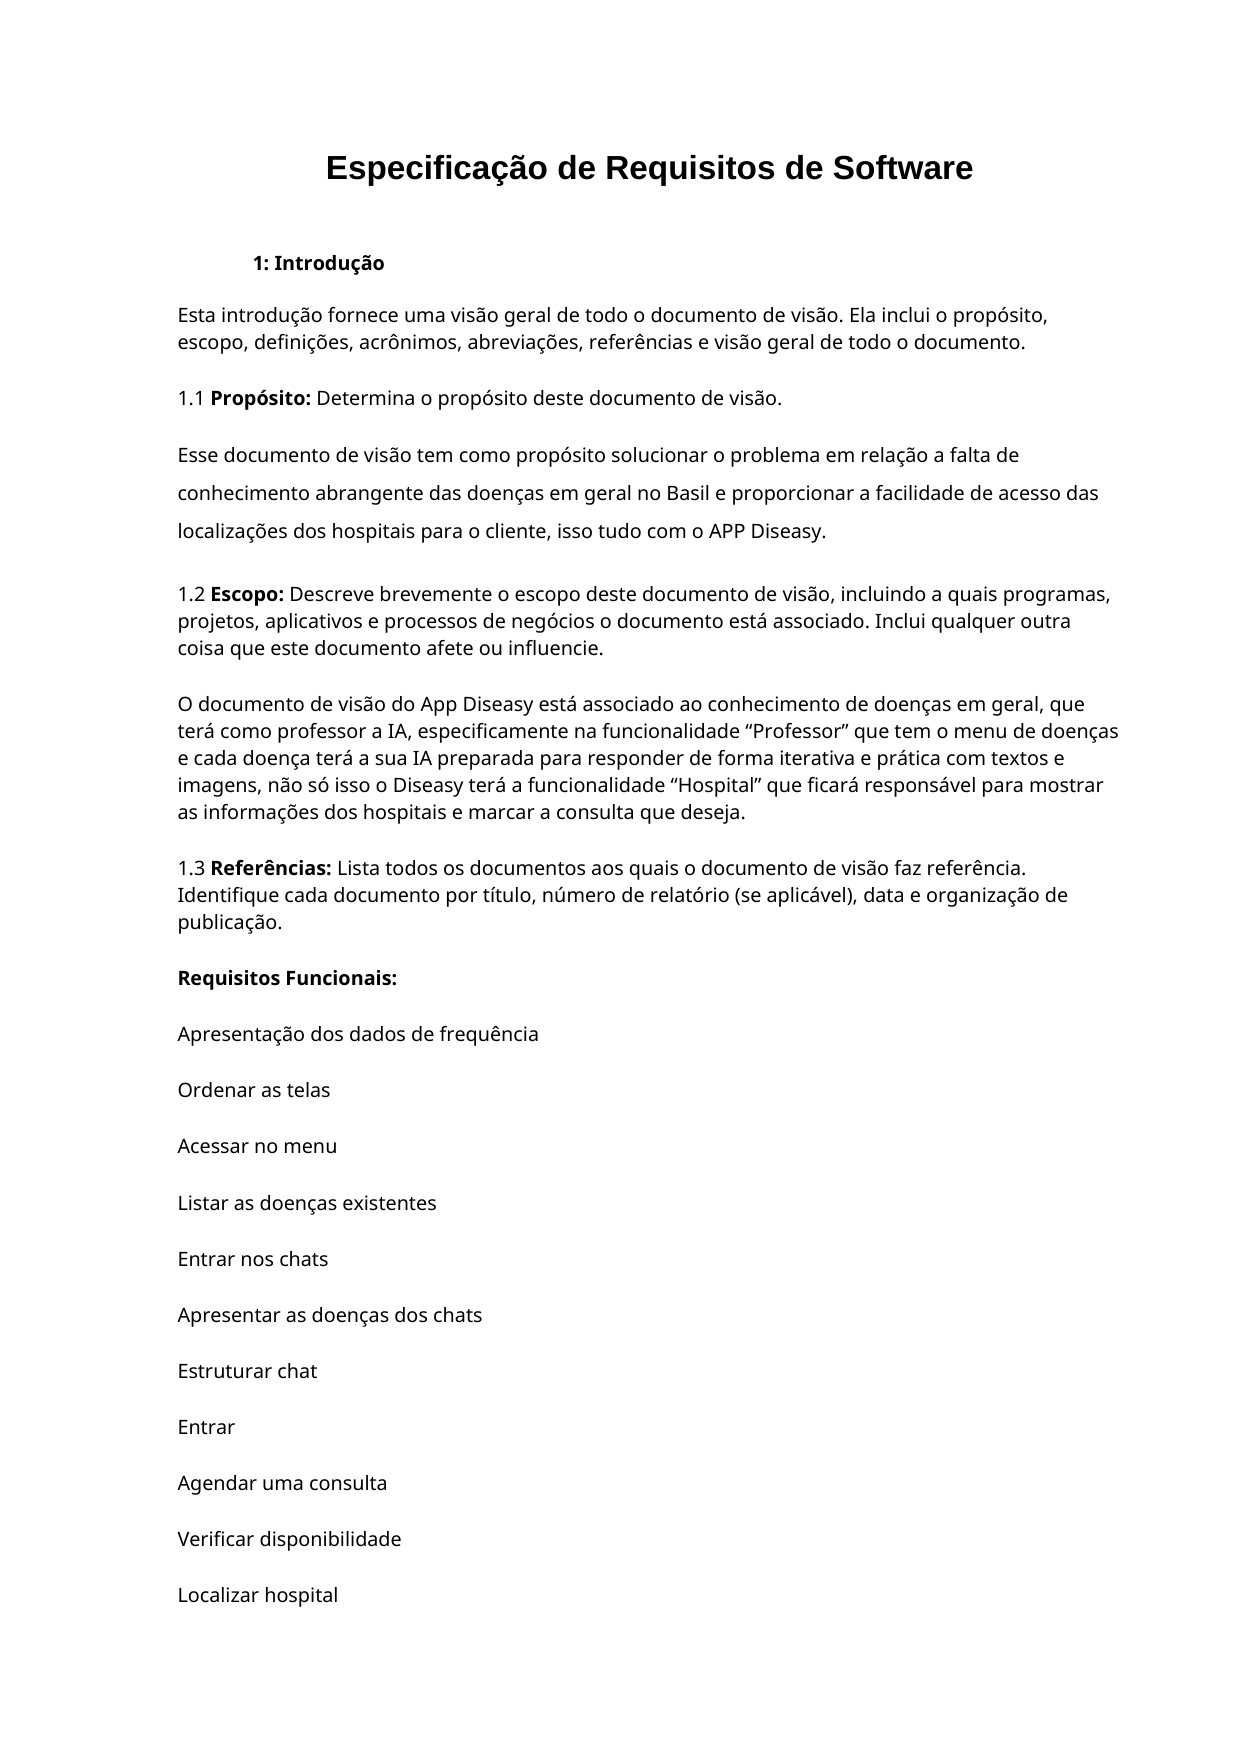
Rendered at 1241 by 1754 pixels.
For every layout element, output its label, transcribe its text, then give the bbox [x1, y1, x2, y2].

text 1.2 Escopo: Descreve brevemente o escopo deste documento de visão, incluindo a quais programas, projetos, aplicativos e processos de negócios o documento está associado. Inclui qualquer outra coisa que este documento afete ou influencie. [177, 580, 1122, 661]
text Apresentação dos dados de frequência [177, 1020, 1122, 1047]
text Entrar [177, 1413, 1122, 1440]
list 1: Introdução [177, 249, 1122, 277]
title Especificação de Requisitos de Software [177, 148, 1122, 186]
text Agendar uma consulta [177, 1469, 1122, 1496]
text Verificar disponibilidade [177, 1526, 1122, 1553]
text Entrar nos chats [177, 1245, 1122, 1272]
text Esse documento de visão tem como propósito solucionar o problema em relação a falta de conhecimento abrangente das doenças em geral no Basil e proporcionar a facilidade de acesso das localizações dos hospitais para o cliente, isso tudo com o APP Diseasy. [177, 441, 1122, 544]
text Ordenar as telas [177, 1076, 1122, 1103]
text Listar as doenças existentes [177, 1189, 1122, 1216]
text Apresentar as doenças dos chats [177, 1301, 1122, 1328]
text Localizar hospital [177, 1582, 1122, 1609]
text Requisitos Funcionais: [177, 964, 1122, 991]
text 1.3 Referências: Lista todos os documentos aos quais o documento de visão faz referência. Identifique cada documento por título, número de relatório (se aplicável), data e organização de publicação. [177, 854, 1122, 935]
text 1.1 Propósito: Determina o propósito deste documento de visão. [177, 385, 1122, 412]
text O documento de visão do App Diseasy está associado ao conhecimento de doenças em geral, que terá como professor a IA, especificamente na funcionalidade “Professor” que tem o menu de doenças e cada doença terá a sua IA preparada para responder de forma iterativa e prática com textos e imagens, não só isso o Diseasy terá a funcionalidade “Hospital” que ficará responsável para mostrar as informações dos hospitais e marcar a consulta que deseja. [177, 690, 1122, 825]
text Esta introdução fornece uma visão geral de todo o documento de visão. Ela inclui o propósito, escopo, definições, acrônimos, abreviações, referências e visão geral de todo o documento. [177, 302, 1122, 356]
text Estruturar chat [177, 1357, 1122, 1384]
text Acessar no menu [177, 1133, 1122, 1159]
